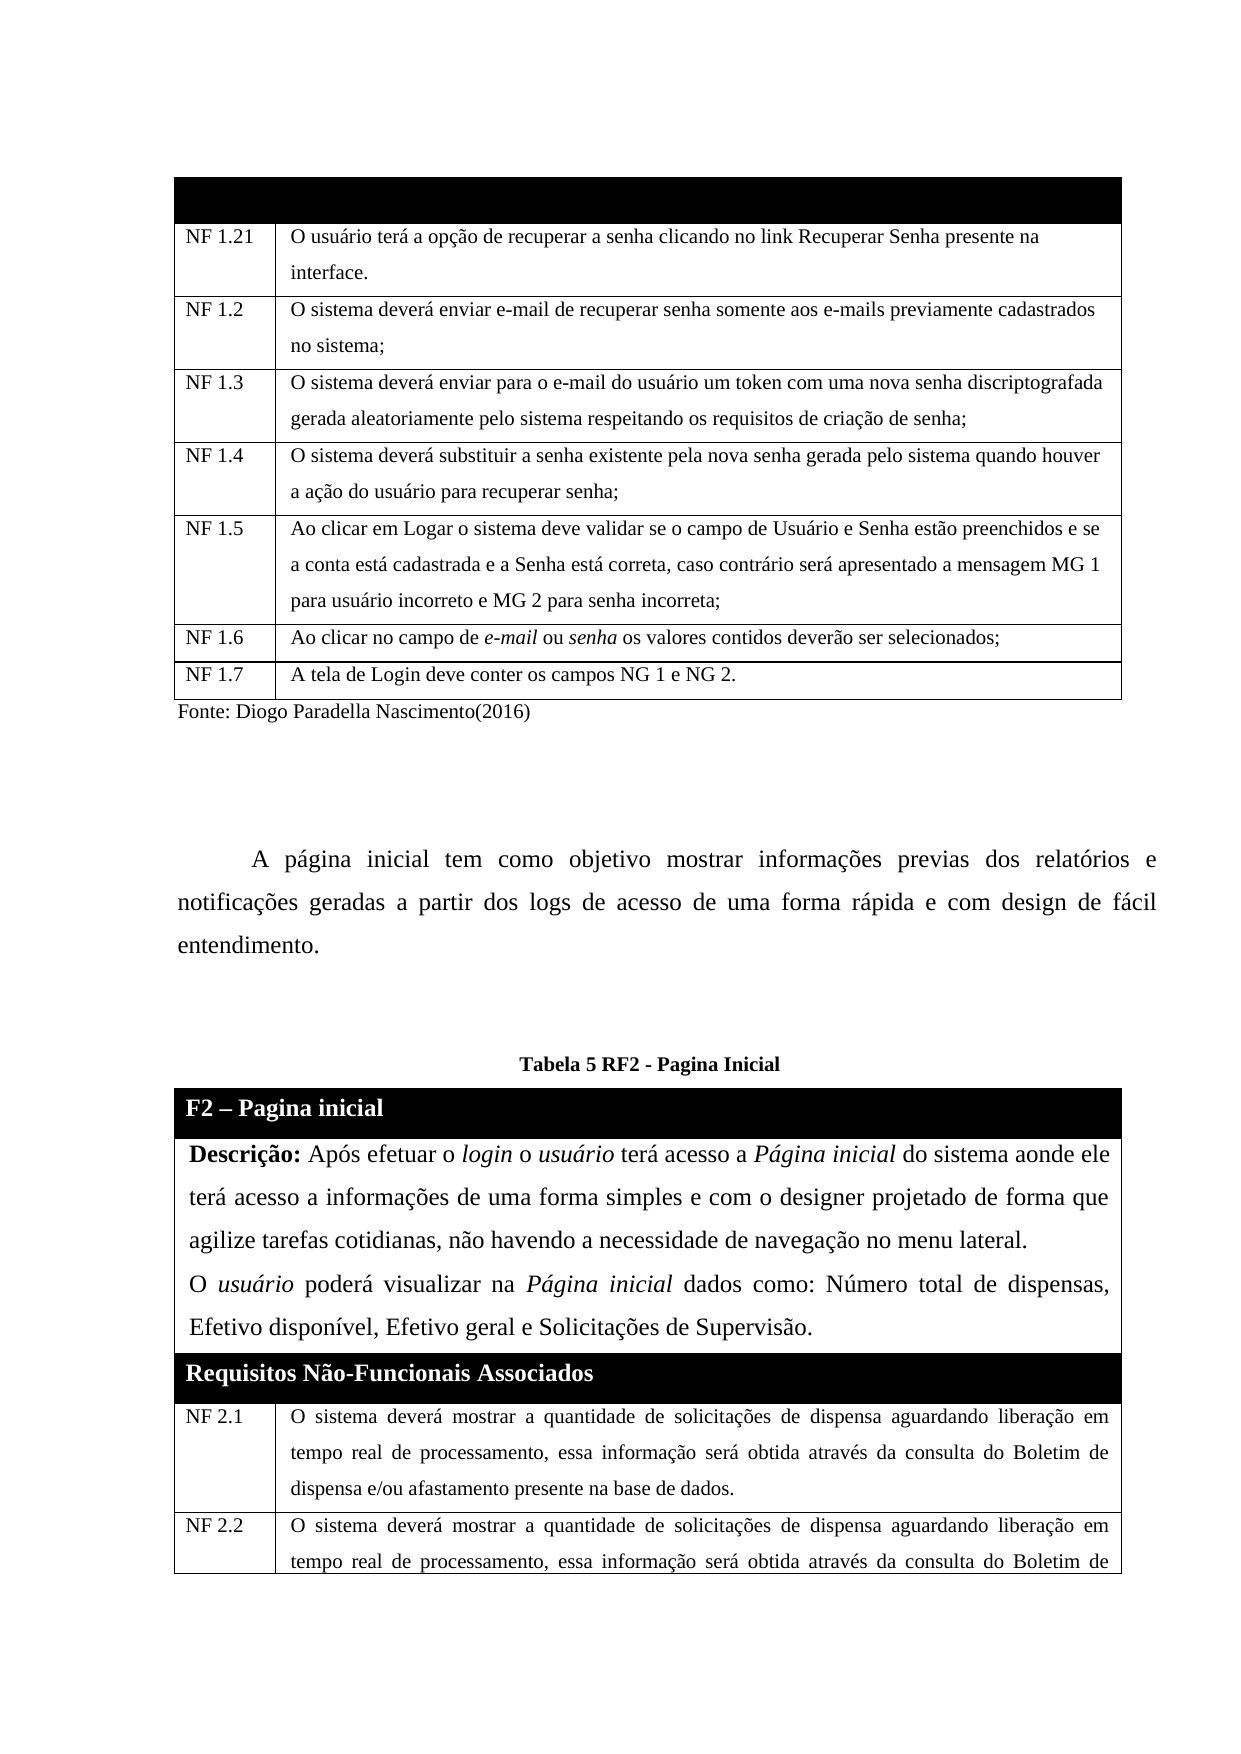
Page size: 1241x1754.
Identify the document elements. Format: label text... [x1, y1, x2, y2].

table_cell Ao clicar em Logar o sistema deve validar se o campo de Usuário e Senha estão preenchidos e se a conta está cadastrada e a Senha está correta, caso contrário será apresentado a mensagem MG 1 para usuário incorreto e MG 2 para senha incorreta; [276, 516, 1121, 624]
table_cell Ao clicar no campo de e-mail ou senha os valores contidos deverão ser selecionados; [276, 625, 1121, 661]
table_cell Descrição: Após efetuar o login o usuário terá acesso a Página inicial do sistema aonde ele terá acesso a informações de uma forma simples e com o designer projetado de forma que agilize tarefas cotidianas, não havendo a necessidade de navegação no menu lateral. O usuário poderá visualizar na Página inicial dados como: Número total de dispensas, Efetivo disponível, Efetivo geral e Solicitações de Supervisão. [175, 1139, 1121, 1353]
table_cell Requisitos Não-Funcionais Associados [175, 1354, 1121, 1403]
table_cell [276, 1513, 1121, 1573]
table_cell A tela de Login deve conter os campos NG 1 e NG 2. [276, 663, 1121, 698]
text Fonte: Diogo Paradella Nascimento(2016) [177, 699, 1157, 723]
table_cell NF 1.7 [175, 663, 275, 698]
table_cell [175, 178, 1121, 223]
table_cell O usuário terá a opção de recuperar a senha clicando no link Recuperar Senha presente na interface. [276, 224, 1121, 296]
table_cell O sistema deverá enviar e-mail de recuperar senha somente aos e-mails previamente cadastrados no sistema; [276, 297, 1121, 369]
table_cell NF 1.21 [175, 224, 275, 296]
table_header F2 – Pagina inicial [175, 1089, 1121, 1138]
table_cell NF 1.6 [175, 625, 275, 661]
table_cell O sistema deverá substituir a senha existente pela nova senha gerada pelo sistema quando houver a ação do usuário para recuperar senha; [276, 443, 1121, 515]
table_cell NF 1.5 [175, 516, 275, 624]
text Tabela 5 RF2 - Pagina Inicial [177, 1052, 1122, 1076]
table_cell NF 1.4 [175, 443, 275, 515]
table_cell NF 2.1 [175, 1404, 275, 1512]
table_cell NF 2.2 [175, 1513, 275, 1573]
table_cell NF 1.3 [175, 370, 275, 442]
table_cell NF 1.2 [175, 297, 275, 369]
table_cell O sistema deverá enviar para o e-mail do usuário um token com uma nova senha discriptografada gerada aleatoriamente pelo sistema respeitando os requisitos de criação de senha; [276, 370, 1121, 442]
text A página inicial tem como objetivo mostrar informações previas dos relatórios e notificações geradas a partir dos logs de acesso de uma forma rápida e com design de fácil entendimento. [177, 844, 1157, 959]
